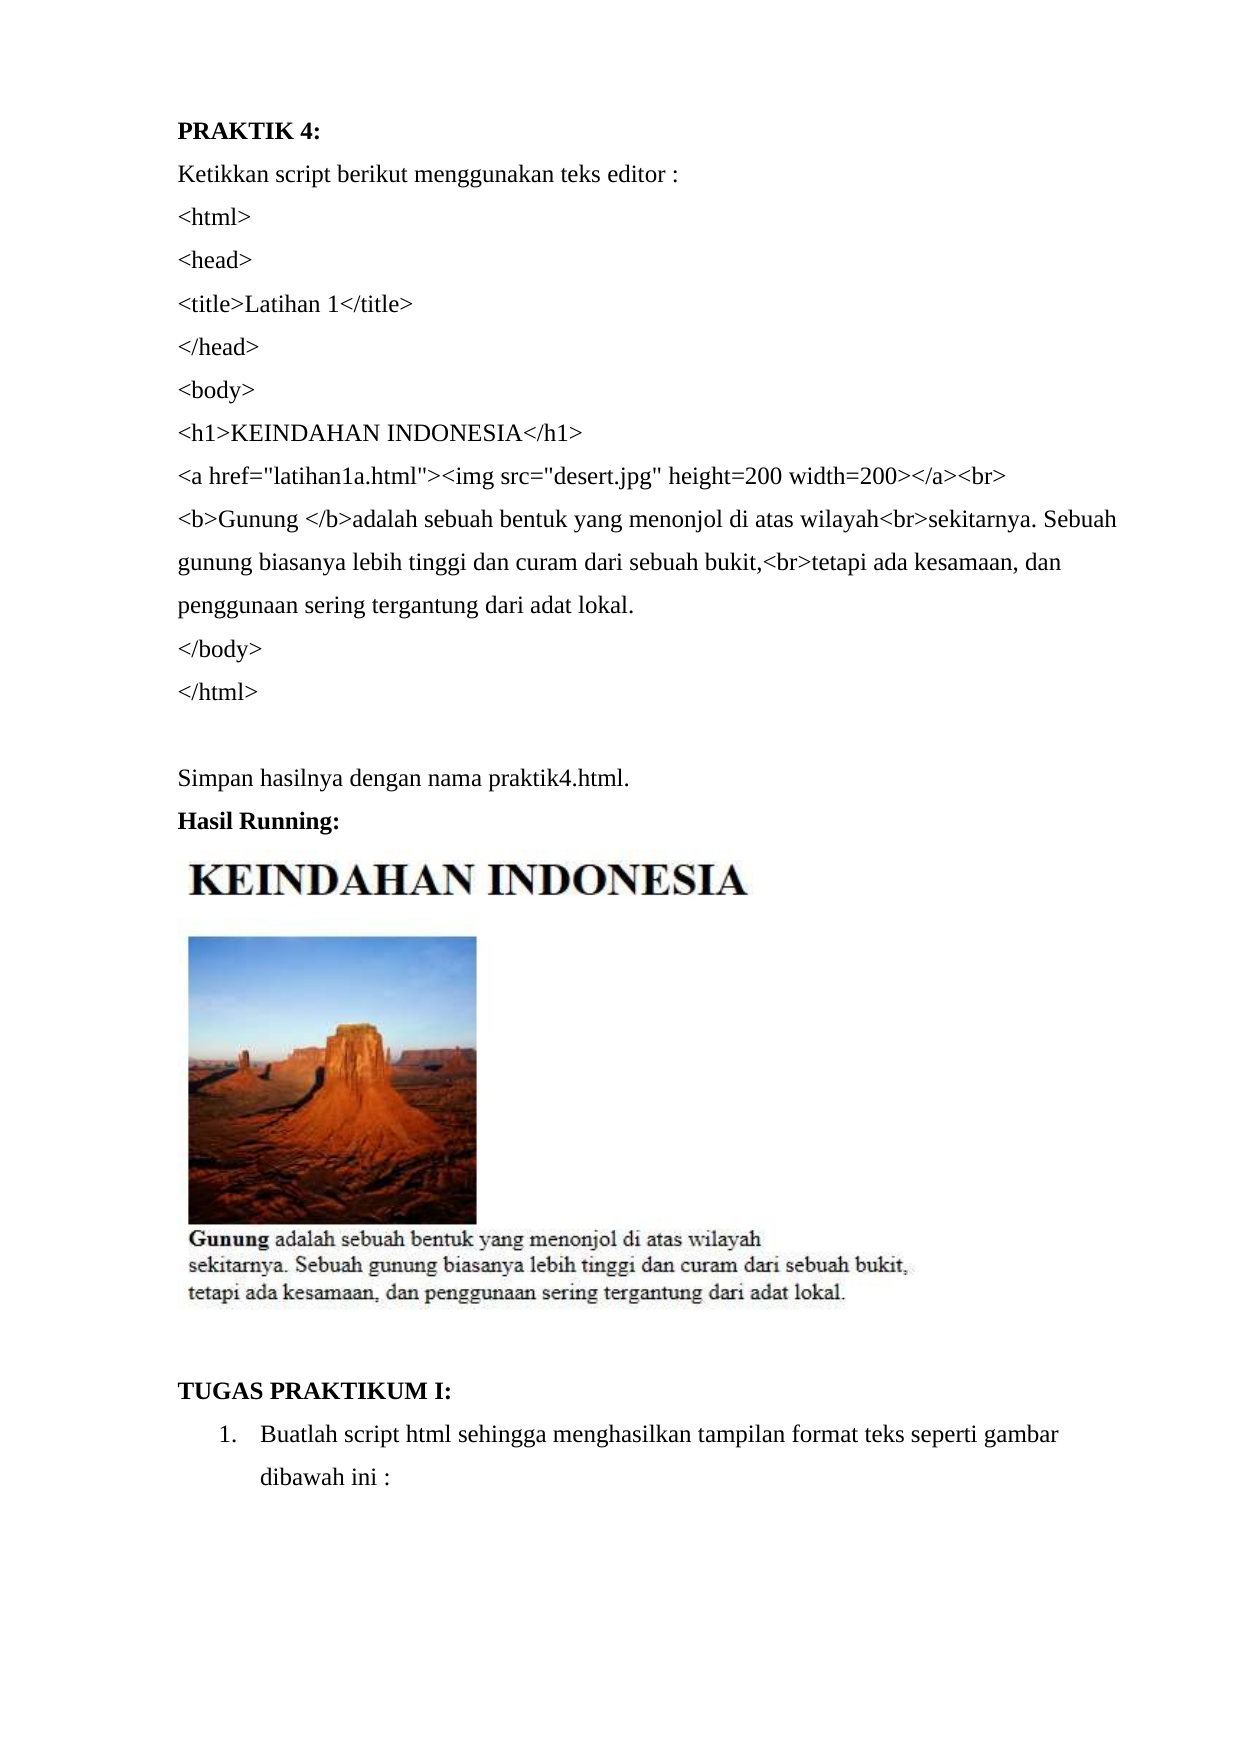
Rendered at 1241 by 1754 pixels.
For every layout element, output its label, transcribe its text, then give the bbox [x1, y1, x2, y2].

text </html> [177, 677, 1209, 705]
text <h1>KEINDAHAN INDONESIA</h1> [177, 418, 1209, 447]
subtitle PRAKTIK 4: [177, 116, 1209, 145]
text TUGAS PRAKTIKUM I: [177, 1376, 1209, 1404]
text <a href="latihan1a.html"><img src="desert.jpg" height=200 width=200></a><br> [177, 461, 1209, 490]
text <title>Latihan 1</title> [177, 289, 1209, 317]
text <b>Gunung </b>adalah sebuah bentuk yang menonjol di atas wilayah<br>sekitarnya. Sebuah gunung biasanya lebih tinggi dan curam dari sebuah bukit,<br>tetapi ada kesamaan, dan penggunaan sering tergantung dari adat lokal. [177, 504, 1119, 619]
text <html> [177, 202, 1209, 231]
text </head> [177, 332, 1209, 360]
picture [177, 849, 915, 1311]
subtitle Hasil Running: [177, 806, 1209, 835]
text Ketikkan script berikut menggunakan teks editor : [177, 159, 1209, 188]
text </body> [177, 634, 1209, 662]
list Buatlah script html sehingga menghasilkan tampilan format teks seperti gambar dibawah ini : [218, 1419, 1059, 1491]
text <body> [177, 375, 1209, 404]
text Simpan hasilnya dengan nama praktik4.html. [177, 763, 1209, 792]
text <head> [177, 245, 1209, 274]
